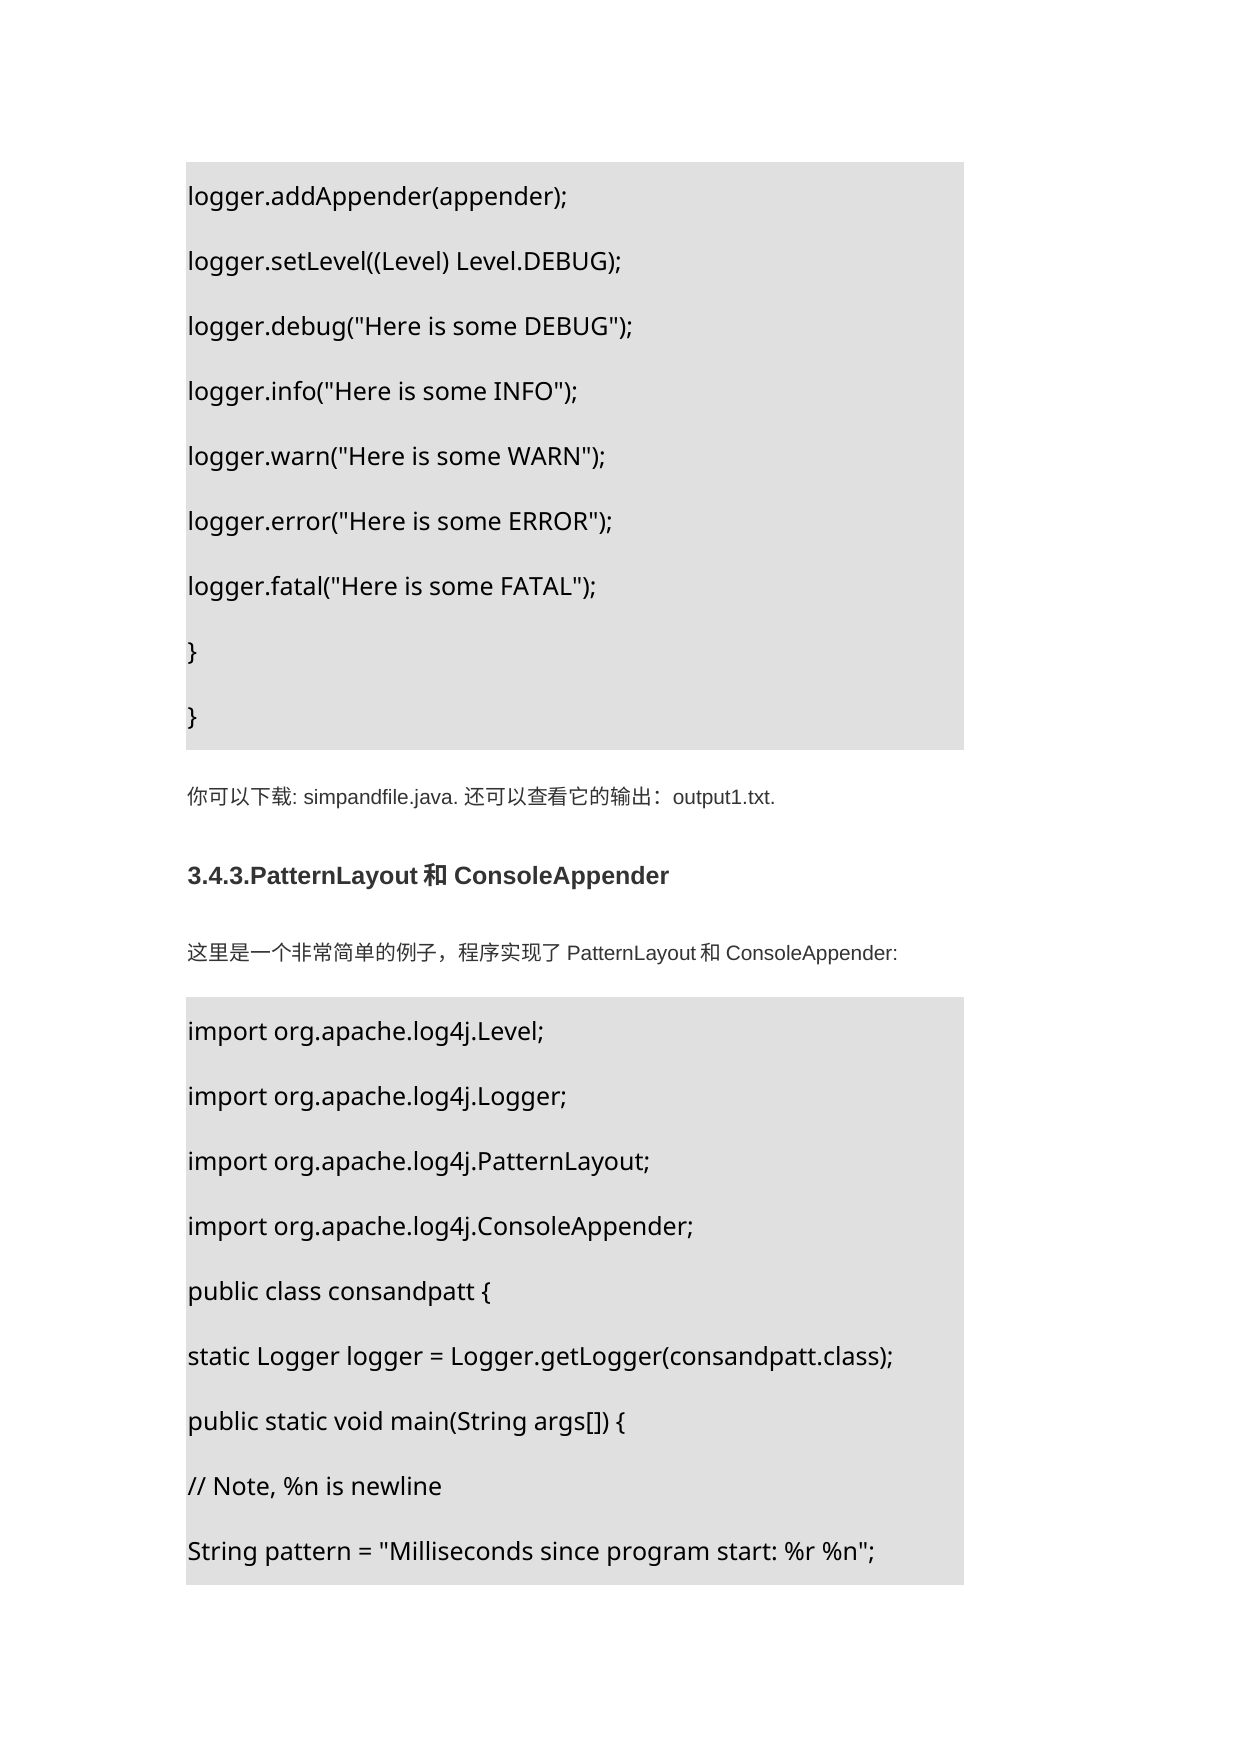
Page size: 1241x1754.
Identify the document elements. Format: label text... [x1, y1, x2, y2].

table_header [186, 997, 964, 1585]
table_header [186, 162, 964, 750]
text 3.4.3.PatternLayout和 ConsoleAppender [187, 841, 1053, 906]
text 这里是一个非常简单的例子，程序实现了PatternLayout和ConsoleAppender: [187, 935, 1053, 968]
text 你可以下载: simpandfile.java. 还可以查看它的输出：output1.txt. [187, 779, 1053, 812]
